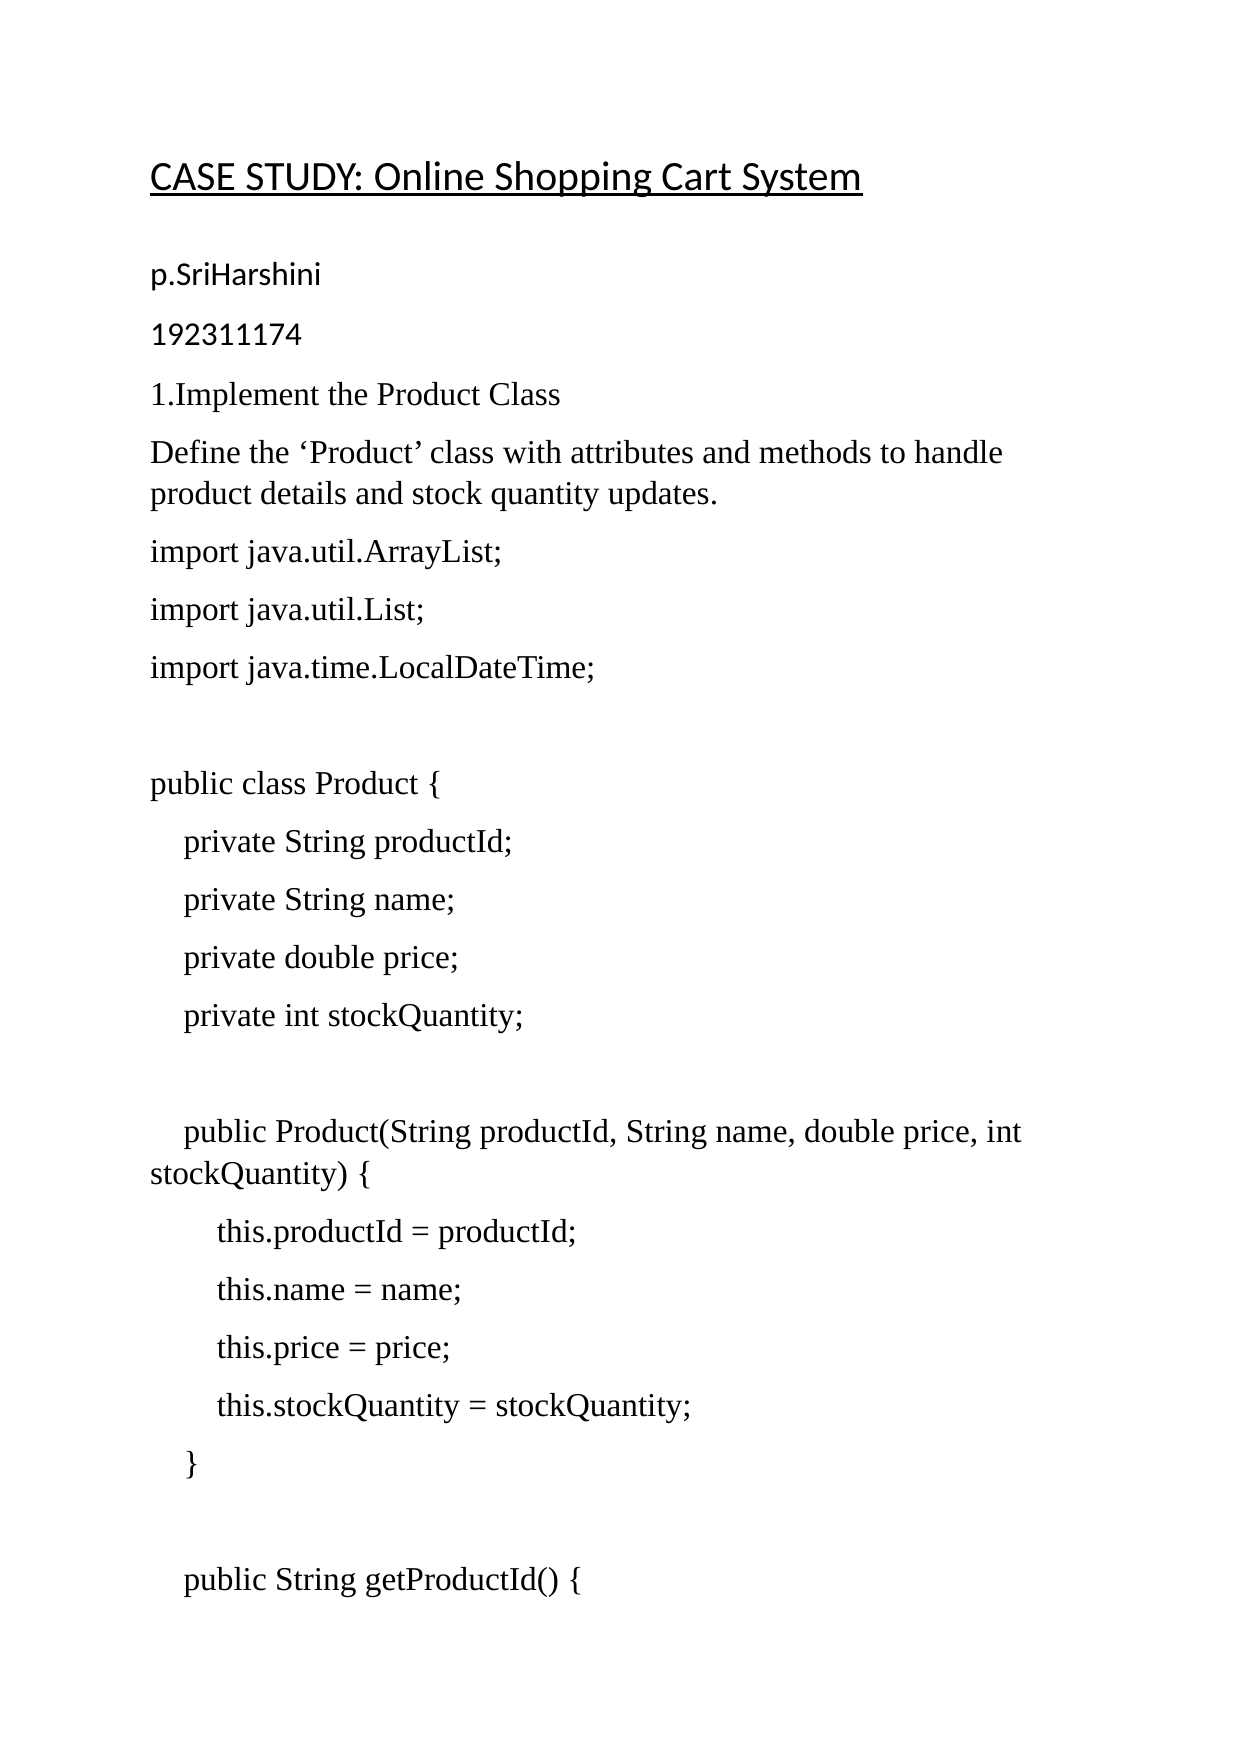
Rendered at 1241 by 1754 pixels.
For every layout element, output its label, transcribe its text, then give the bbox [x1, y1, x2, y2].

text import java.time.LocalDateTime; [150, 647, 1090, 686]
text Define the ‘Product’ class with attributes and methods to handle product details and stock quantity updates. [150, 432, 1090, 512]
text } [150, 1443, 1090, 1481]
text public String getProductId() { [150, 1559, 1090, 1597]
text public class Product { [150, 763, 1090, 802]
text 192311174 [150, 313, 1090, 354]
text this.name = name; [150, 1269, 1090, 1307]
text private double price; [150, 938, 1090, 976]
text this.price = price; [150, 1327, 1090, 1365]
text private String productId; [150, 822, 1090, 860]
text this.productId = productId; [150, 1211, 1090, 1249]
text import java.util.ArrayList; [150, 531, 1090, 570]
text this.stockQuantity = stockQuantity; [150, 1385, 1090, 1423]
text CASE STUDY: Online Shopping Cart System [150, 150, 1090, 201]
text import java.util.List; [150, 589, 1090, 628]
text private String name; [150, 879, 1090, 918]
text 1.Implement the Product Class [150, 374, 1090, 412]
text public Product(String productId, String name, double price, int stockQuantity) { [150, 1112, 1090, 1191]
text private int stockQuantity; [150, 996, 1090, 1034]
text p.SriHarshini [150, 222, 1090, 293]
